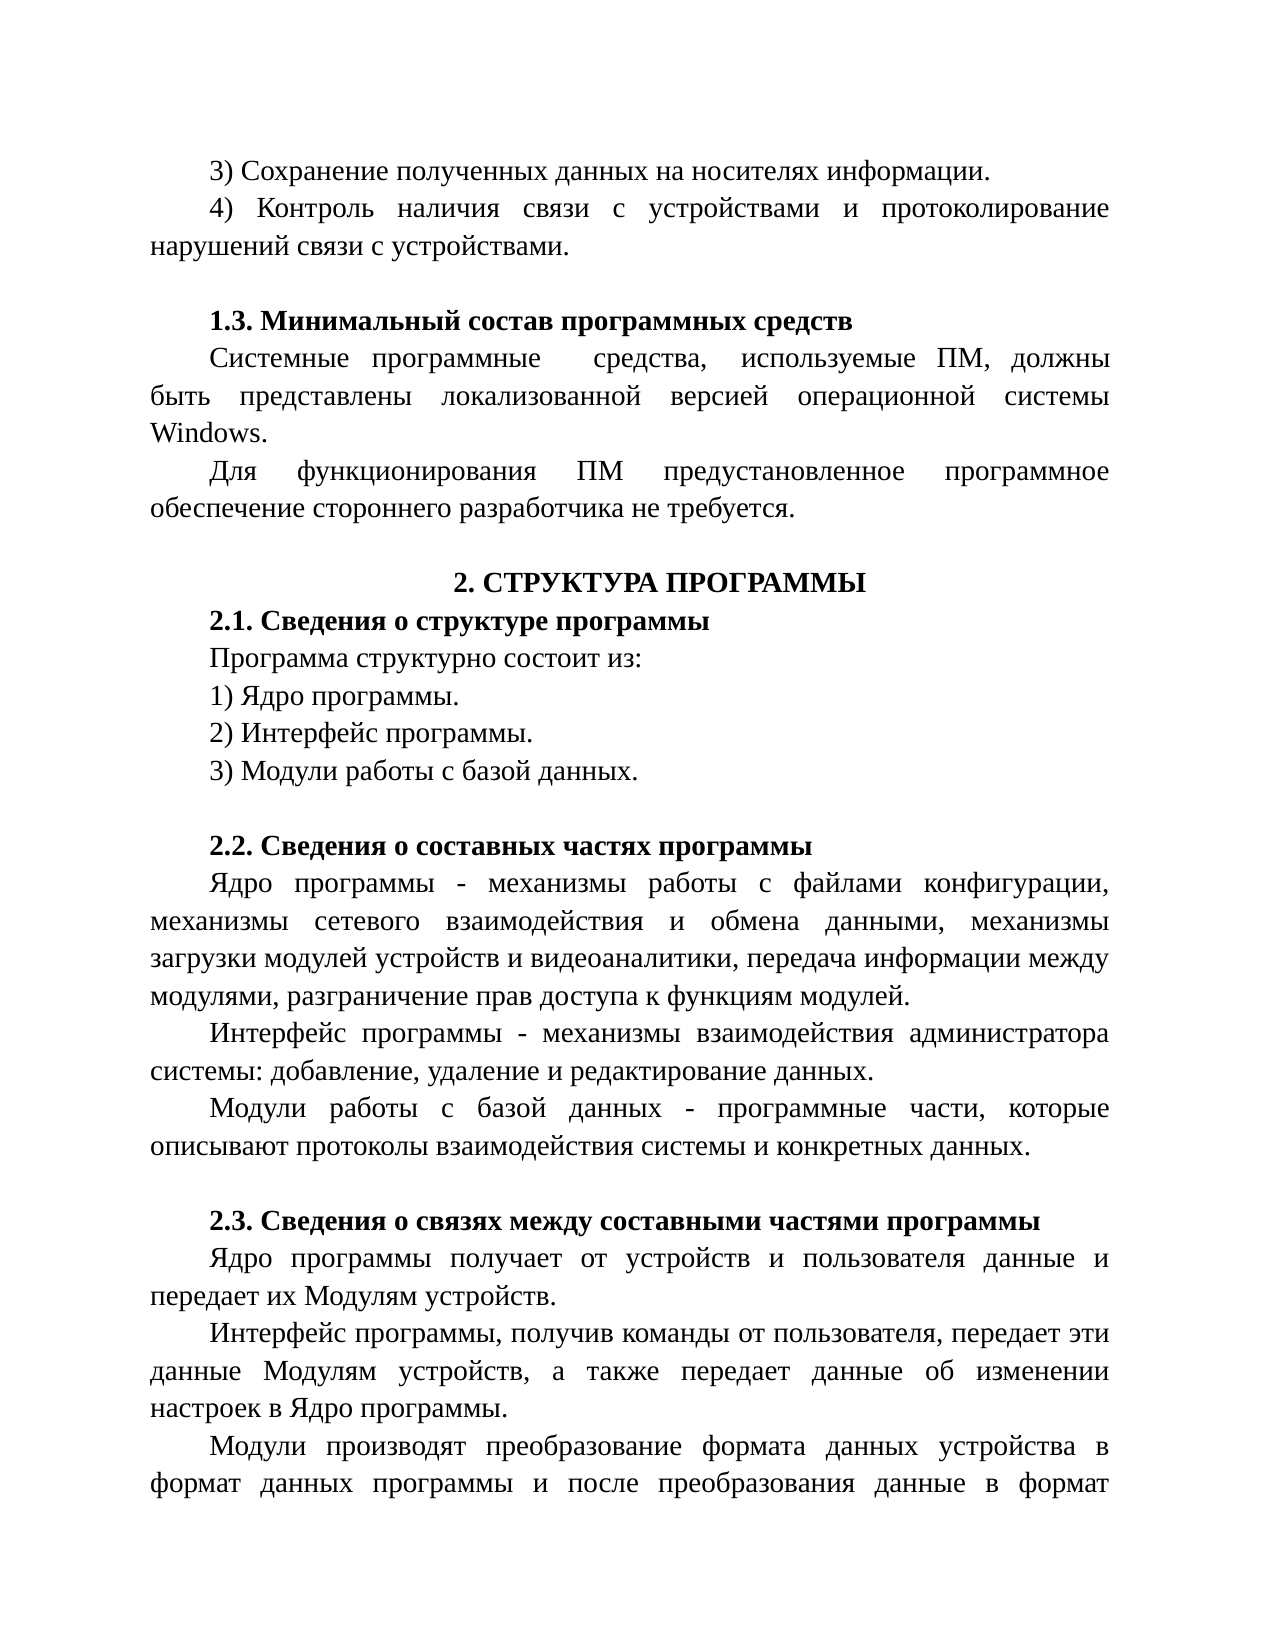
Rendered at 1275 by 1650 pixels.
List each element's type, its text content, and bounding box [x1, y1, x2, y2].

text Программа структурно состоит из: [150, 637, 1110, 675]
text Ядро программы получает от устройств и пользователя данные и передает их Модулям устройств. [150, 1237, 1110, 1312]
text 1) Ядро программы. [150, 675, 1110, 712]
text Системные программные средства, используемые ПМ, должны быть представлены локализованной версией операционной системы Windows. [150, 337, 1110, 450]
text 2.1. Сведения о структуре программы [150, 600, 1110, 637]
text 2.3. Сведения о связях между составными частями программы [150, 1200, 1110, 1237]
text Модули работы с базой данных - программные части, которые описывают протоколы взаимодействия системы и конкретных данных. [150, 1087, 1110, 1162]
text 2) Интерфейс программы. [150, 712, 1110, 750]
text Интерфейс программы - механизмы взаимодействия администратора системы: добавление, удаление и редактирование данных. [150, 1012, 1110, 1087]
text 2.2. Сведения о составных частях программы [150, 825, 1110, 862]
text 2. СТРУКТУРА ПРОГРАММЫ [150, 562, 1110, 600]
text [150, 1425, 1110, 1500]
text Для функционирования ПМ предустановленное программное обеспечение стороннего разработчика не требуется. [150, 450, 1110, 525]
text 3) Модули работы с базой данных. [150, 750, 1110, 787]
text 1.3. Минимальный состав программных средств [150, 300, 1110, 337]
text Интерфейс программы, получив команды от пользователя, передает эти данные Модулям устройств, а также передает данные об изменении настроек в Ядро программы. [150, 1312, 1110, 1425]
text 4) Контроль наличия связи с устройствами и протоколирование нарушений связи с устройствами. [150, 187, 1110, 262]
text Ядро программы - механизмы работы с файлами конфигурации, механизмы сетевого взаимодействия и обмена данными, механизмы загрузки модулей устройств и видеоаналитики, передача информации между модулями, разграничение прав доступа к функциям модулей. [150, 862, 1110, 1012]
text 3) Сохранение полученных данных на носителях информации. [150, 150, 1110, 187]
